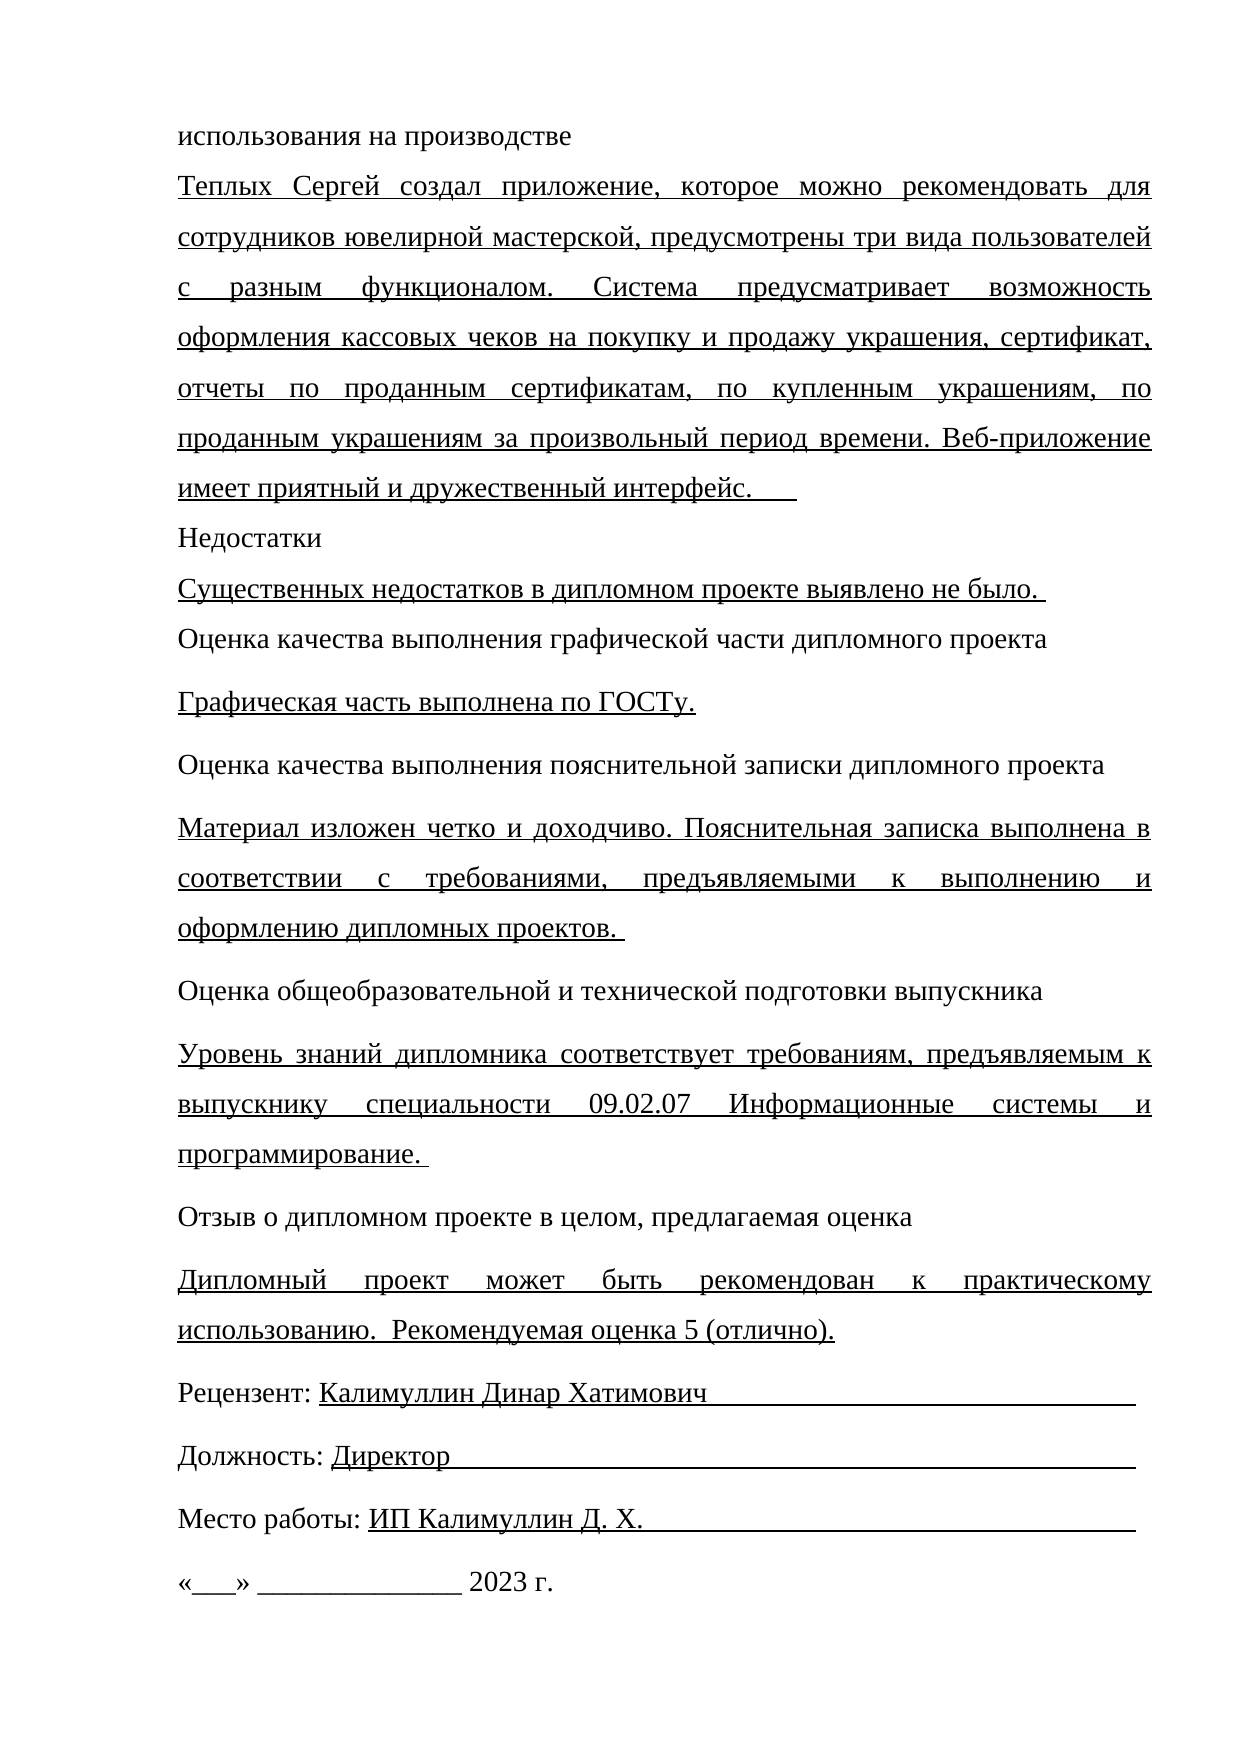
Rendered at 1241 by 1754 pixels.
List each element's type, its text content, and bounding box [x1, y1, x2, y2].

text Уровень знаний дипломника соответствует требованиям, предъявляемым к выпускнику специальности 09.02.07 Информационные системы и программирование. [177, 1116, 1152, 1170]
text Существенных недостатков в дипломном проекте выявлено не было. [177, 571, 1152, 604]
text Недостатки [177, 521, 1152, 554]
text Теплых Сергей создал приложение, которое можно рекомендовать для сотрудников ювелирной мастерской, предусмотрены три вида пользователей с разным функционалом. Система предусматривает возможность оформления кассовых чеков на покупку и продажу украшения, сертификат, отчеты по проданным сертификатам, по купленным украшениям, по проданным украшениям за произвольный период времени. Веб-приложение имеет приятный и дружественный интерфейс. [177, 350, 1152, 399]
text Оценка качества выполнения пояснительной записки дипломного проекта [177, 747, 1152, 780]
text Дипломный проект может быть рекомендован к практическому использованию. Рекомендуемая оценка 5 (отлично). [177, 1262, 1152, 1291]
text Теплых Сергей создал приложение, которое можно рекомендовать для сотрудников ювелирной мастерской, предусмотрены три вида пользователей с разным функционалом. Система предусматривает возможность оформления кассовых чеков на покупку и продажу украшения, сертификат, отчеты по проданным сертификатам, по купленным украшениям, по проданным украшениям за произвольный период времени. Веб-приложение имеет приятный и дружественный интерфейс. [177, 168, 1152, 198]
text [177, 118, 1152, 152]
text Материал изложен четко и доходчиво. Пояснительная записка выполнена в соответствии с требованиями, предъявляемыми к выполнению и оформлению дипломных проектов. [177, 890, 1152, 944]
text Оценка качества выполнения графической части дипломного проекта [177, 621, 1152, 655]
text Теплых Сергей создал приложение, которое можно рекомендовать для сотрудников ювелирной мастерской, предусмотрены три вида пользователей с разным функционалом. Система предусматривает возможность оформления кассовых чеков на покупку и продажу украшения, сертификат, отчеты по проданным сертификатам, по купленным украшениям, по проданным украшениям за произвольный период времени. Веб-приложение имеет приятный и дружественный интерфейс. [177, 451, 1152, 504]
text Теплых Сергей создал приложение, которое можно рекомендовать для сотрудников ювелирной мастерской, предусмотрены три вида пользователей с разным функционалом. Система предусматривает возможность оформления кассовых чеков на покупку и продажу украшения, сертификат, отчеты по проданным сертификатам, по купленным украшениям, по проданным украшениям за произвольный период времени. Веб-приложение имеет приятный и дружественный интерфейс. [177, 249, 1152, 298]
text Уровень знаний дипломника соответствует требованиям, предъявляемым к выпускнику специальности 09.02.07 Информационные системы и программирование. [177, 1066, 1152, 1115]
text Оценка общеобразовательной и технической подготовки выпускника [177, 973, 1152, 1007]
text Должность: Директор [177, 1438, 1152, 1472]
text Место работы: ИП Калимуллин Д. Х. [177, 1501, 1152, 1534]
text Теплых Сергей создал приложение, которое можно рекомендовать для сотрудников ювелирной мастерской, предусмотрены три вида пользователей с разным функционалом. Система предусматривает возможность оформления кассовых чеков на покупку и продажу украшения, сертификат, отчеты по проданным сертификатам, по купленным украшениям, по проданным украшениям за произвольный период времени. Веб-приложение имеет приятный и дружественный интерфейс. [177, 199, 1152, 248]
text «___» ______________ 2023 г. [177, 1564, 1152, 1597]
text Уровень знаний дипломника соответствует требованиям, предъявляемым к выпускнику специальности 09.02.07 Информационные системы и программирование. [177, 1036, 1152, 1065]
text Материал изложен четко и доходчиво. Пояснительная записка выполнена в соответствии с требованиями, предъявляемыми к выполнению и оформлению дипломных проектов. [177, 810, 1152, 889]
text Графическая часть выполнена по ГОСТу. [177, 684, 1152, 718]
text Рецензент: Калимуллин Динар Хатимович [177, 1375, 1152, 1409]
text Теплых Сергей создал приложение, которое можно рекомендовать для сотрудников ювелирной мастерской, предусмотрены три вида пользователей с разным функционалом. Система предусматривает возможность оформления кассовых чеков на покупку и продажу украшения, сертификат, отчеты по проданным сертификатам, по купленным украшениям, по проданным украшениям за произвольный период времени. Веб-приложение имеет приятный и дружественный интерфейс. [177, 400, 1152, 449]
text Дипломный проект может быть рекомендован к практическому использованию. Рекомендуемая оценка 5 (отлично). [177, 1293, 1152, 1346]
text Отзыв о дипломном проекте в целом, предлагаемая оценка [177, 1199, 1152, 1233]
text Теплых Сергей создал приложение, которое можно рекомендовать для сотрудников ювелирной мастерской, предусмотрены три вида пользователей с разным функционалом. Система предусматривает возможность оформления кассовых чеков на покупку и продажу украшения, сертификат, отчеты по проданным сертификатам, по купленным украшениям, по проданным украшениям за произвольный период времени. Веб-приложение имеет приятный и дружественный интерфейс. [177, 299, 1152, 348]
